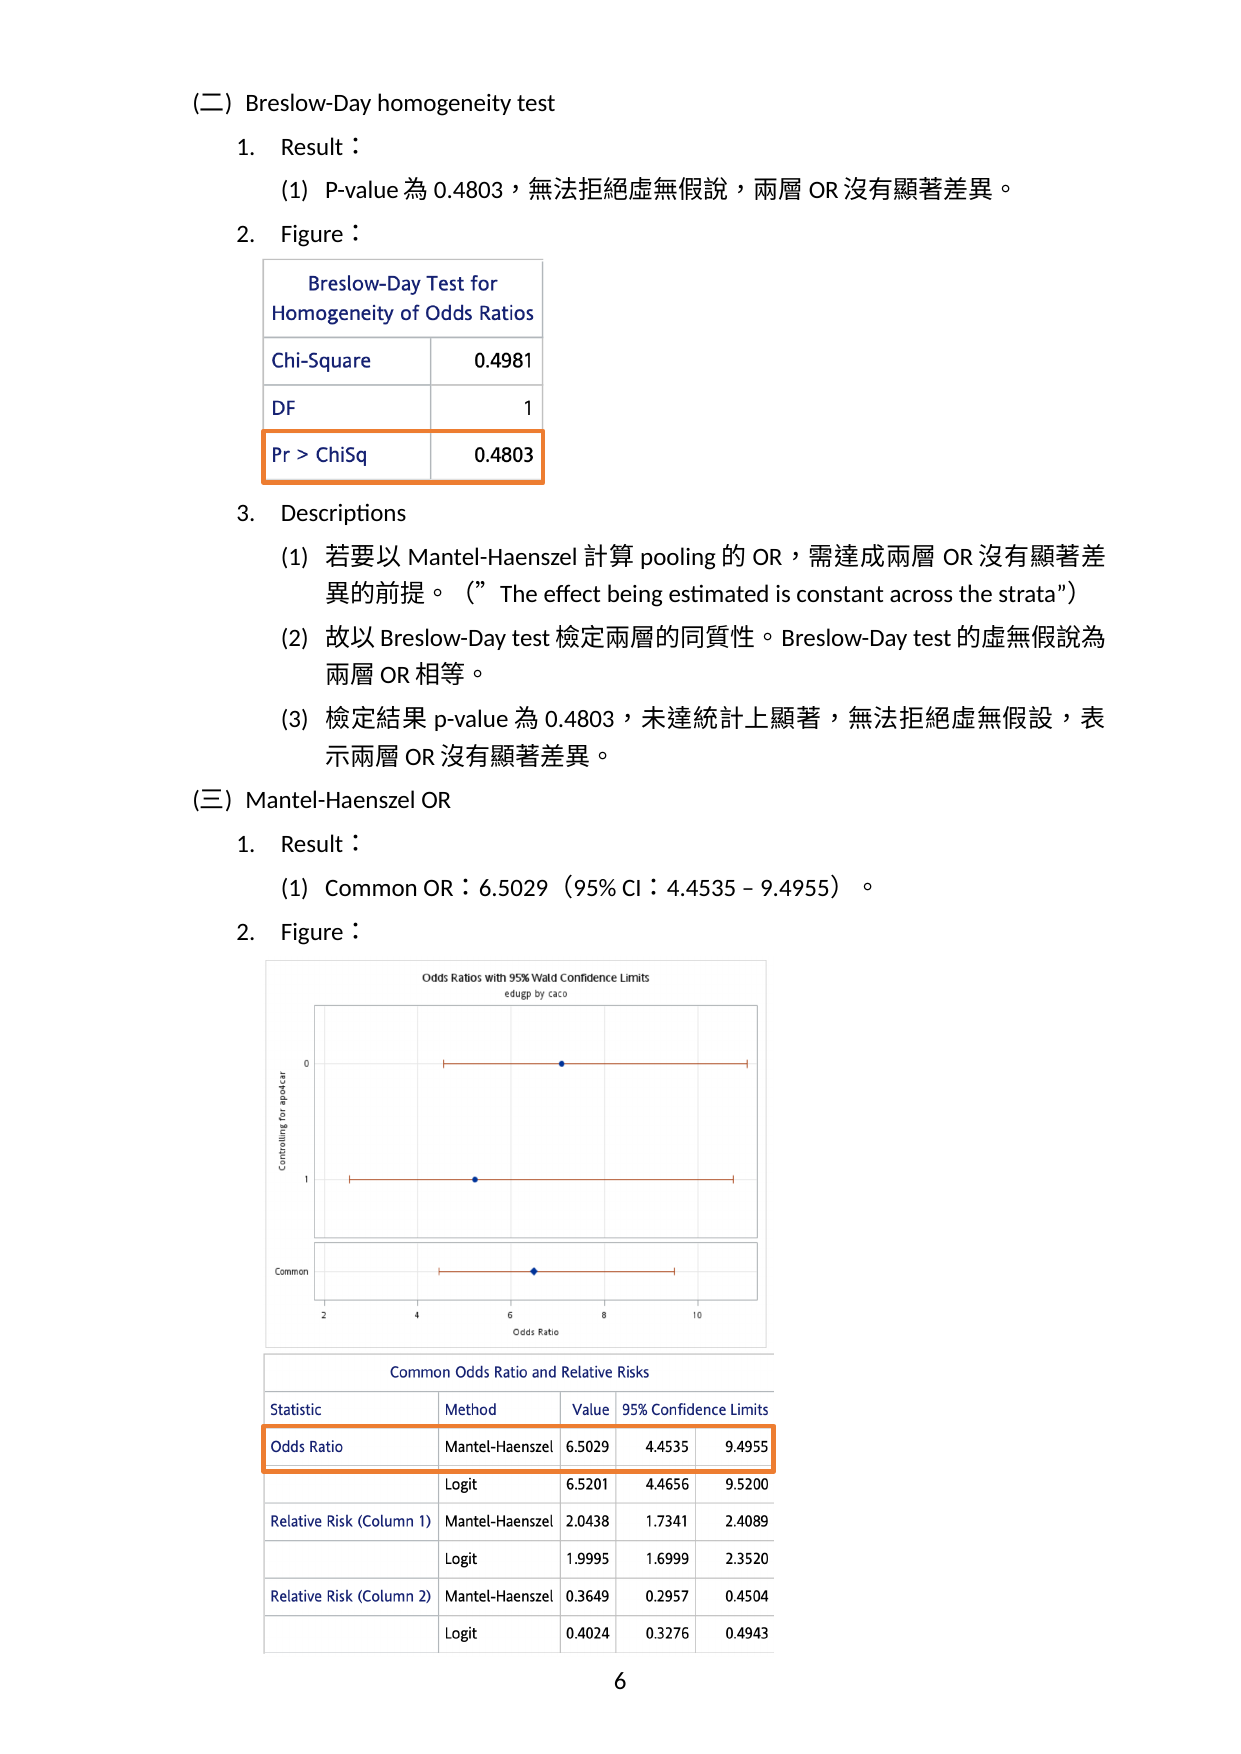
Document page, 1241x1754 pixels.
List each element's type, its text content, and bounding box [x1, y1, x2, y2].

picture [263, 1474, 774, 1657]
text Figure： [236, 910, 1107, 948]
text 檢定結果p-value為0.4803，未達統計上顯著，無法拒絕虛無假設，表示兩層OR沒有顯著差異。 [281, 698, 1107, 773]
text Mantel-Haenszel OR [192, 779, 1107, 816]
text Common OR：6.5029（95% CI：4.4535 – 9.4955）。 [281, 866, 1107, 904]
text P-value為0.4803，無法拒絕虛無假說，兩層OR沒有顯著差異。 [281, 169, 1107, 206]
picture [266, 433, 541, 480]
text 故以Breslow-Day test檢定兩層的同質性。Breslow-Day test的虛無假說為兩層OR相等。 [281, 616, 1107, 691]
text Breslow-Day homogeneity test [192, 81, 1107, 119]
picture [257, 255, 548, 483]
text Result： [236, 125, 1107, 162]
text 若要以Mantel-Haenszel計算pooling的OR，需達成兩層OR沒有顯著差異的前提。（”The effect being estimated is constant across the strata”） [281, 535, 1107, 610]
text Figure： [236, 212, 1107, 250]
picture [266, 1428, 771, 1469]
text Result： [236, 823, 1107, 860]
picture [263, 956, 774, 1424]
